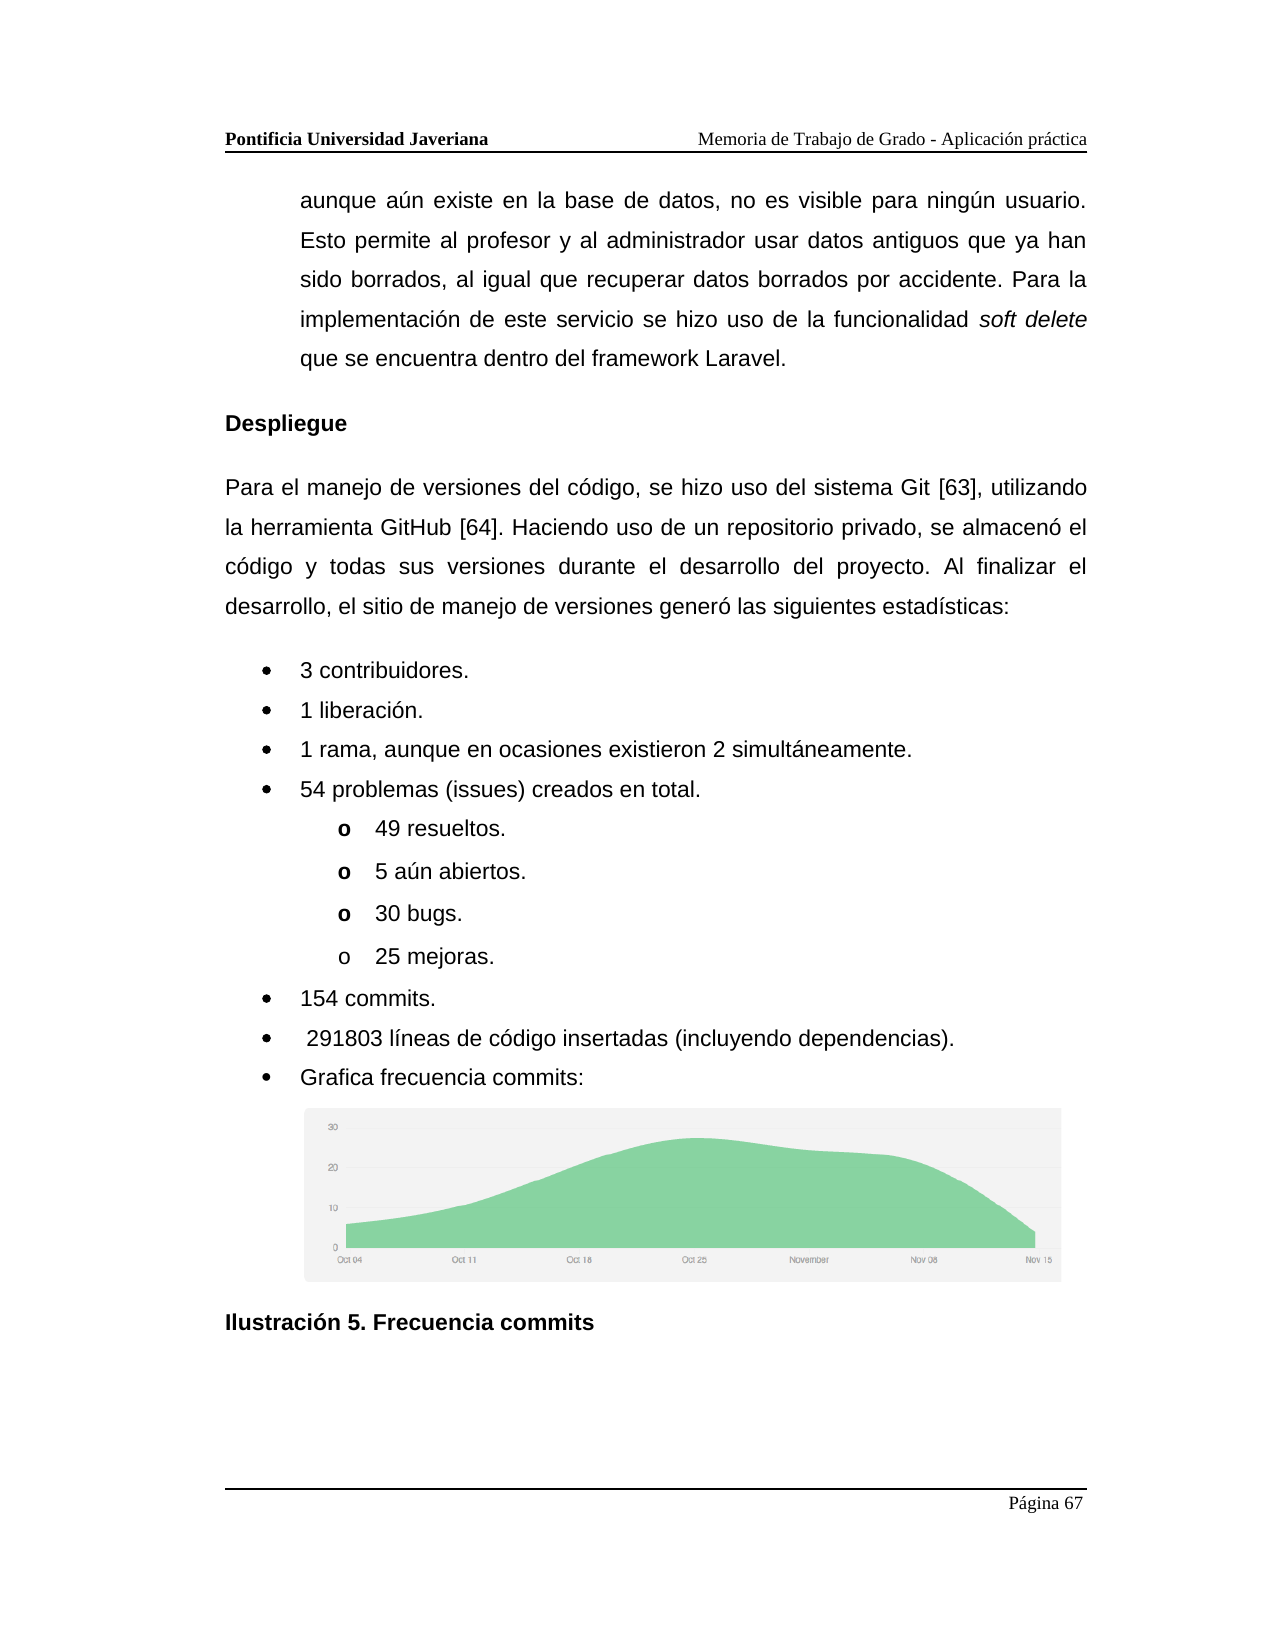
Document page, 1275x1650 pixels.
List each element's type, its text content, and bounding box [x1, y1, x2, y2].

list 1 liberación. [262, 697, 1087, 723]
list 154 commits. [262, 985, 1087, 1012]
picture [300, 1103, 1062, 1283]
list 1 rama, aunque en ocasiones existieron 2 simultáneamente. [262, 736, 1087, 763]
text Para el manejo de versiones del código, se hizo uso del sistema Git [63], utilizando la herramienta GitHub [64]. Haciendo uso de un repositorio privado, se almacenó el código y todas sus versiones durante el desarrollo del proyecto. Al finalizar el desarrollo, el sitio de manejo de versiones generó las siguientes estadísticas: [225, 474, 1087, 619]
list 5 aún abiertos. [337, 858, 1087, 886]
list 291803 líneas de código insertadas (incluyendo dependencias). [262, 1025, 1087, 1051]
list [262, 187, 1087, 372]
text Ilustración 5. Frecuencia commits [225, 1309, 1087, 1335]
list 25 mejoras. [337, 943, 1087, 971]
list 30 bugs. [337, 900, 1087, 928]
text Despliegue [225, 410, 1087, 436]
list 3 contribuidores. [262, 657, 1087, 684]
list 49 resueltos. [337, 815, 1087, 843]
list 54 problemas (issues) creados en total. [262, 776, 1087, 802]
